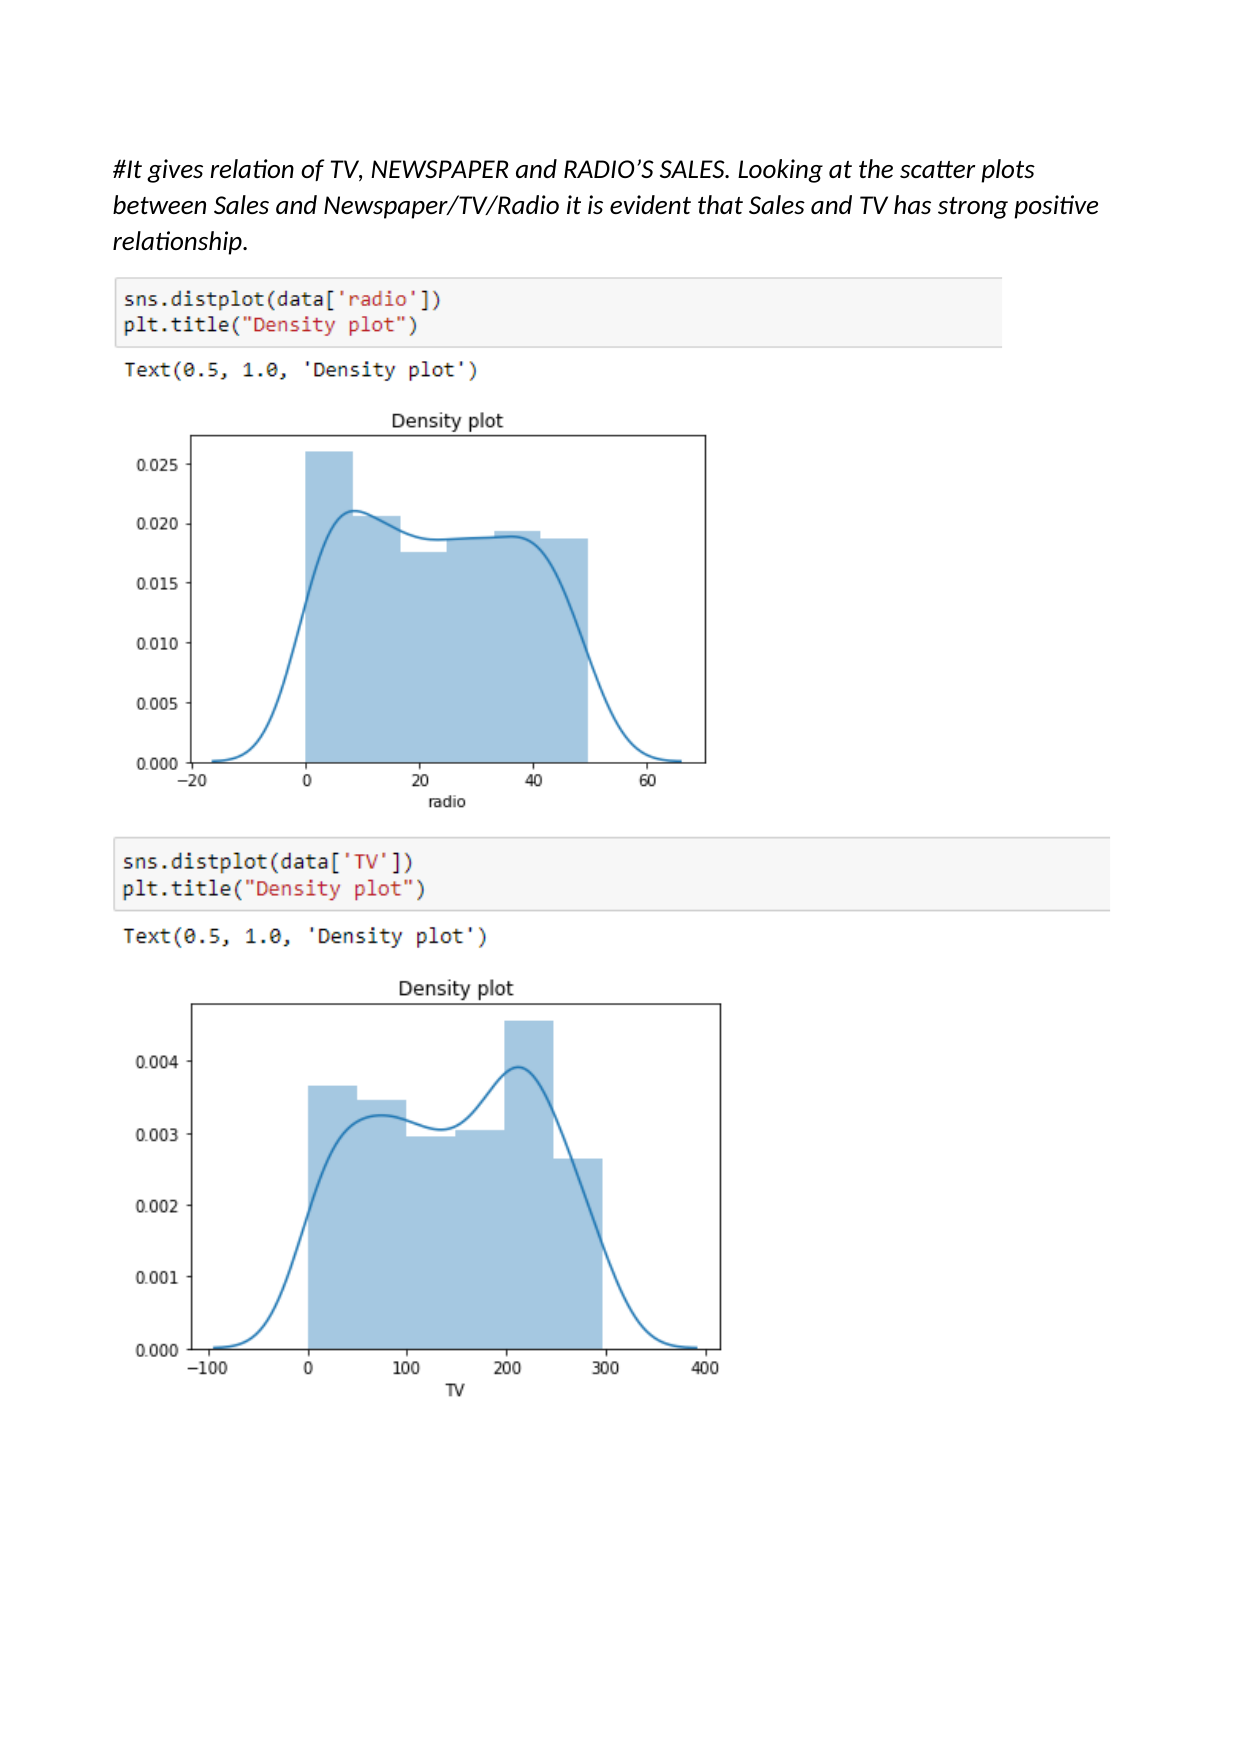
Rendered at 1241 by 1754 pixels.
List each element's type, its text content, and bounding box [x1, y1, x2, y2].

picture [112, 835, 1111, 1433]
text #It gives relation of TV, NEWSPAPER and RADIO’S SALES. Looking at the scatter plots between Sales and Newspaper/TV/Radio it is evident that Sales and TV has strong positive relationship. [112, 153, 1128, 257]
picture [112, 276, 1003, 833]
